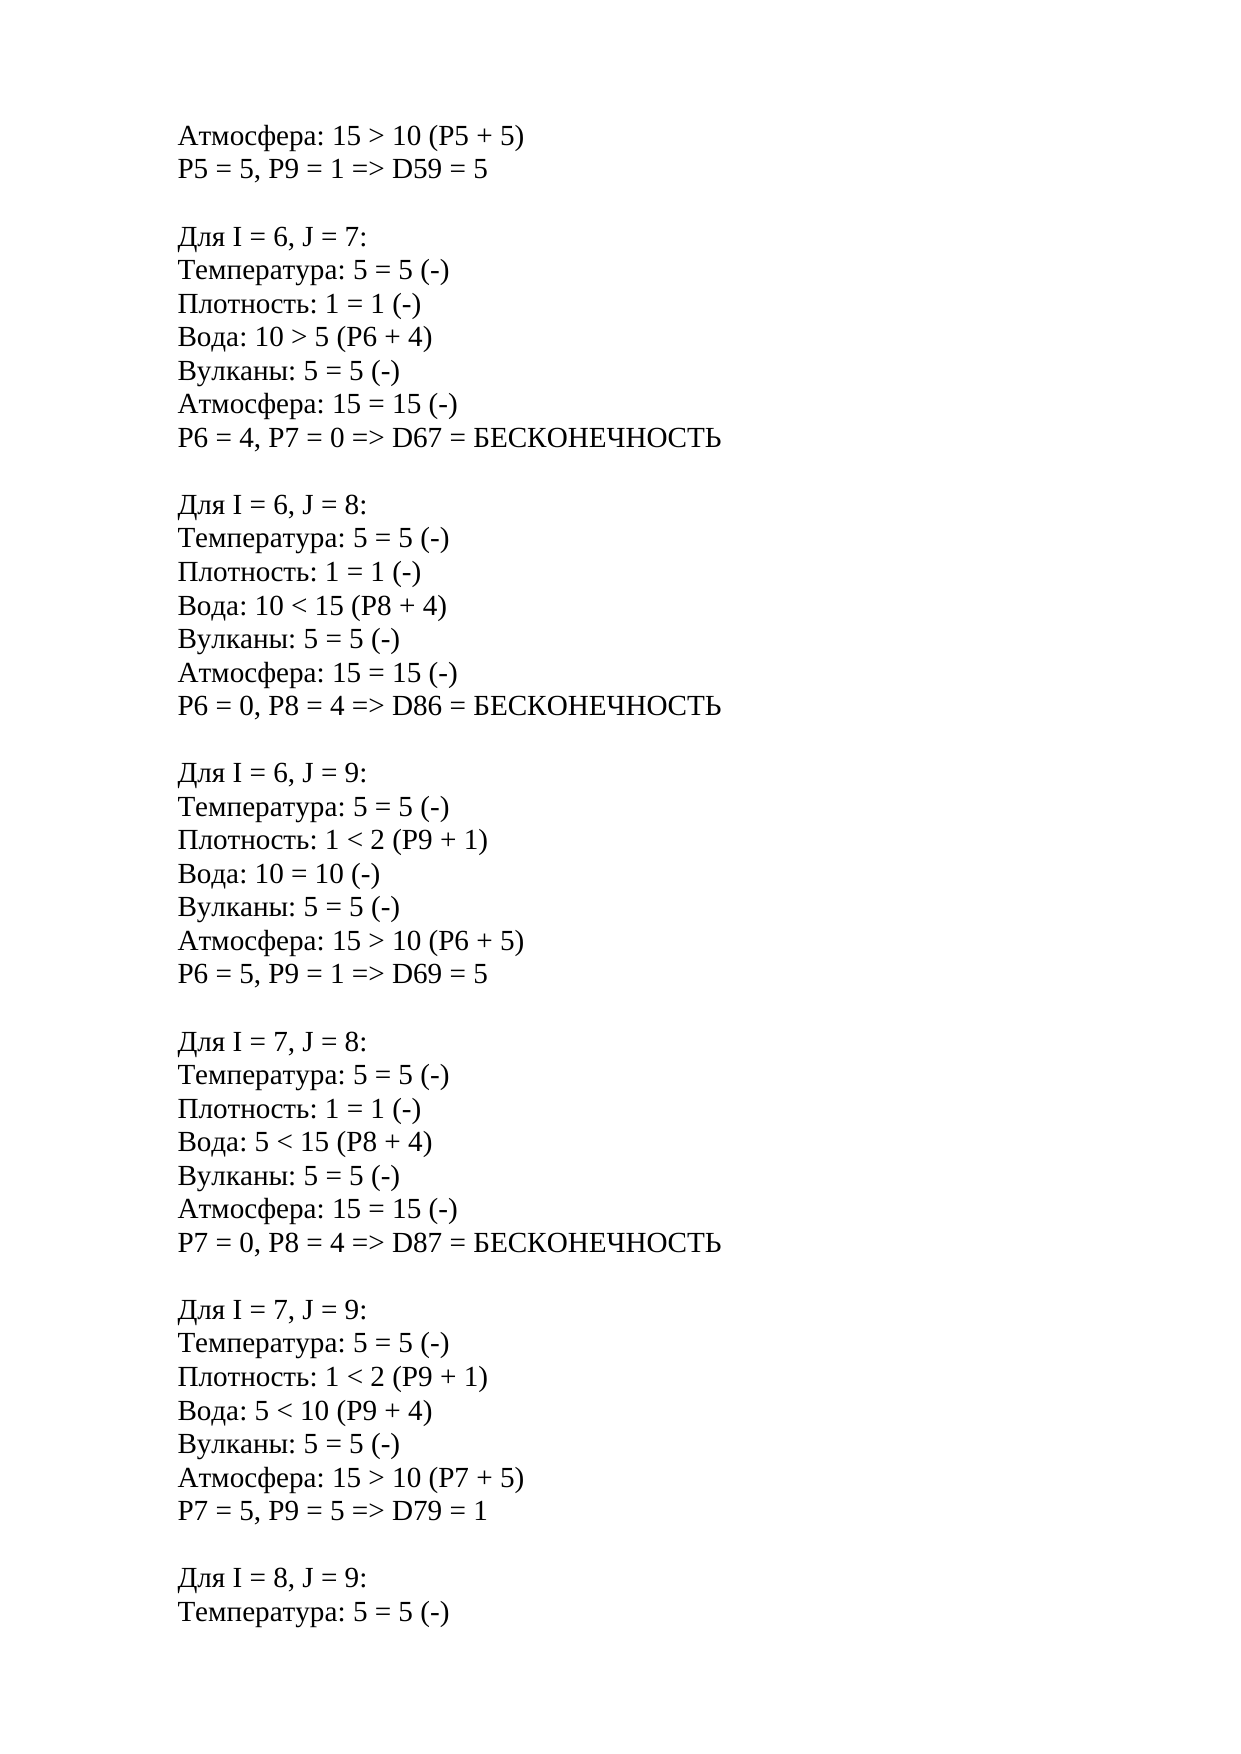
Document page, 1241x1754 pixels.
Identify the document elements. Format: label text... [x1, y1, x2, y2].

text Атмосфера: 15 > 10 (P5 + 5) [177, 118, 1152, 152]
text P6 = 5, P9 = 1 => D69 = 5 [177, 957, 1152, 990]
text Атмосфера: 15 > 10 (P7 + 5) [177, 1460, 1152, 1493]
text P5 = 5, P9 = 1 => D59 = 5 [177, 152, 1152, 185]
text Вода: 10 = 10 (-) [177, 856, 1152, 889]
text Вулканы: 5 = 5 (-) [177, 889, 1152, 923]
text Вода: 10 < 15 (P8 + 4) [177, 588, 1152, 621]
text P7 = 5, P9 = 5 => D79 = 1 [177, 1493, 1152, 1527]
text Плотность: 1 = 1 (-) [177, 554, 1152, 588]
text Температура: 5 = 5 (-) [177, 789, 1152, 822]
text Для I = 6, J = 7: [177, 219, 1152, 252]
text Атмосфера: 15 = 15 (-) [177, 386, 1152, 420]
text Вода: 5 < 15 (P8 + 4) [177, 1124, 1152, 1158]
text Для I = 6, J = 8: [177, 487, 1152, 521]
text Вулканы: 5 = 5 (-) [177, 621, 1152, 655]
text Для I = 8, J = 9: [177, 1560, 1152, 1594]
text Плотность: 1 = 1 (-) [177, 1091, 1152, 1124]
text Температура: 5 = 5 (-) [177, 252, 1152, 286]
text Для I = 6, J = 9: [177, 755, 1152, 789]
text Атмосфера: 15 = 15 (-) [177, 655, 1152, 688]
text Температура: 5 = 5 (-) [177, 1594, 1152, 1627]
text Атмосфера: 15 > 10 (P6 + 5) [177, 923, 1152, 957]
text P6 = 4, P7 = 0 => D67 = БЕСКОНЕЧНОСТЬ [177, 420, 1152, 453]
text Вулканы: 5 = 5 (-) [177, 353, 1152, 386]
text Вода: 5 < 10 (P9 + 4) [177, 1393, 1152, 1426]
text Плотность: 1 = 1 (-) [177, 286, 1152, 319]
text Атмосфера: 15 = 15 (-) [177, 1191, 1152, 1225]
text Температура: 5 = 5 (-) [177, 521, 1152, 554]
text P7 = 0, P8 = 4 => D87 = БЕСКОНЕЧНОСТЬ [177, 1225, 1152, 1258]
text Температура: 5 = 5 (-) [177, 1057, 1152, 1091]
text Вулканы: 5 = 5 (-) [177, 1158, 1152, 1191]
text Для I = 7, J = 9: [177, 1292, 1152, 1326]
text Вулканы: 5 = 5 (-) [177, 1426, 1152, 1460]
text Температура: 5 = 5 (-) [177, 1326, 1152, 1359]
text Для I = 7, J = 8: [177, 1024, 1152, 1057]
text Плотность: 1 < 2 (P9 + 1) [177, 822, 1152, 856]
text P6 = 0, P8 = 4 => D86 = БЕСКОНЕЧНОСТЬ [177, 688, 1152, 722]
text Плотность: 1 < 2 (P9 + 1) [177, 1359, 1152, 1393]
text Вода: 10 > 5 (P6 + 4) [177, 319, 1152, 353]
